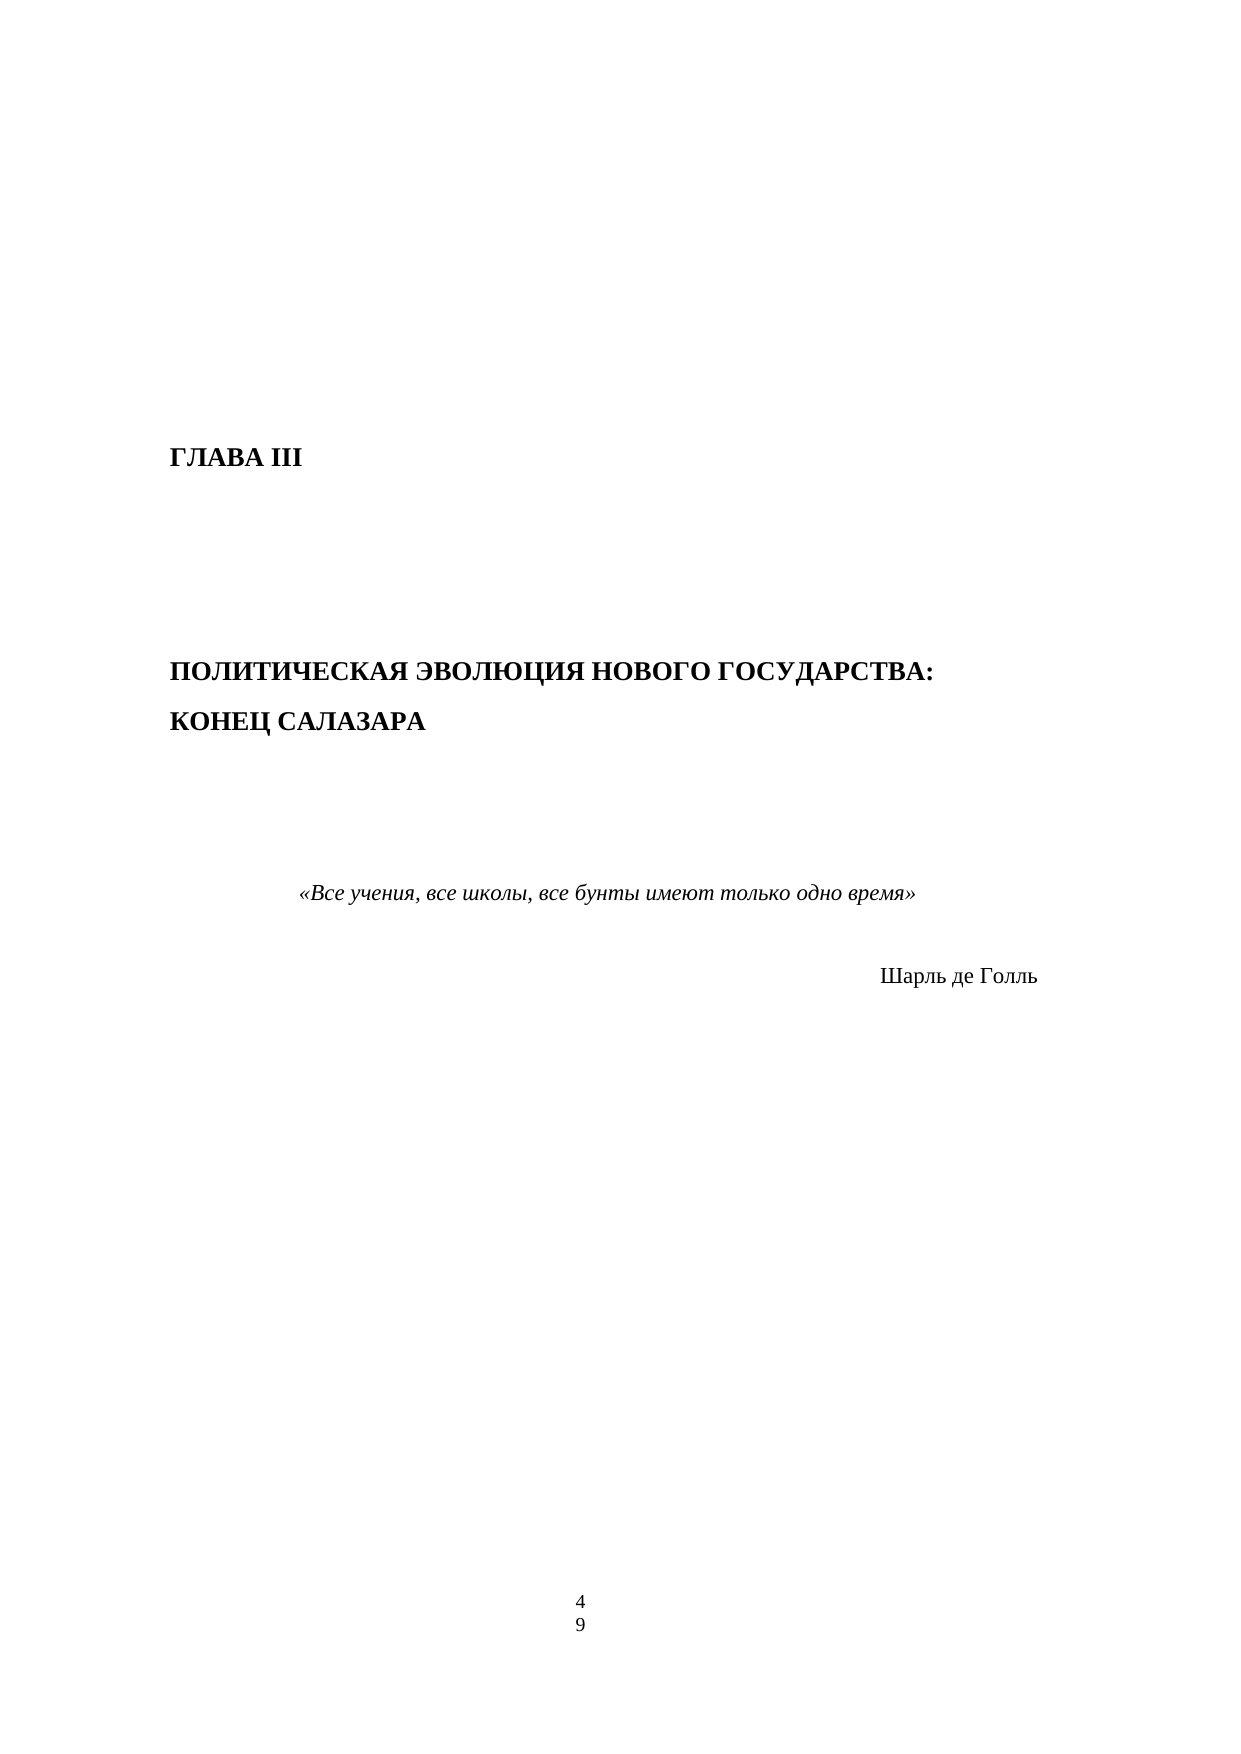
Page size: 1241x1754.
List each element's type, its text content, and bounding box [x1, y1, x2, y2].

text Шарль де Голль [169, 962, 1038, 988]
text «Все учения, все школы, все бунты имеют только одно время» [299, 879, 1038, 906]
text ПОЛИТИЧЕСКАЯ ЭВОЛЮЦИЯ НОВОГО ГОСУДАРСТВА: КОНЕЦ САЛАЗАРА [169, 656, 1038, 736]
text ГЛАВА III [169, 441, 1038, 472]
